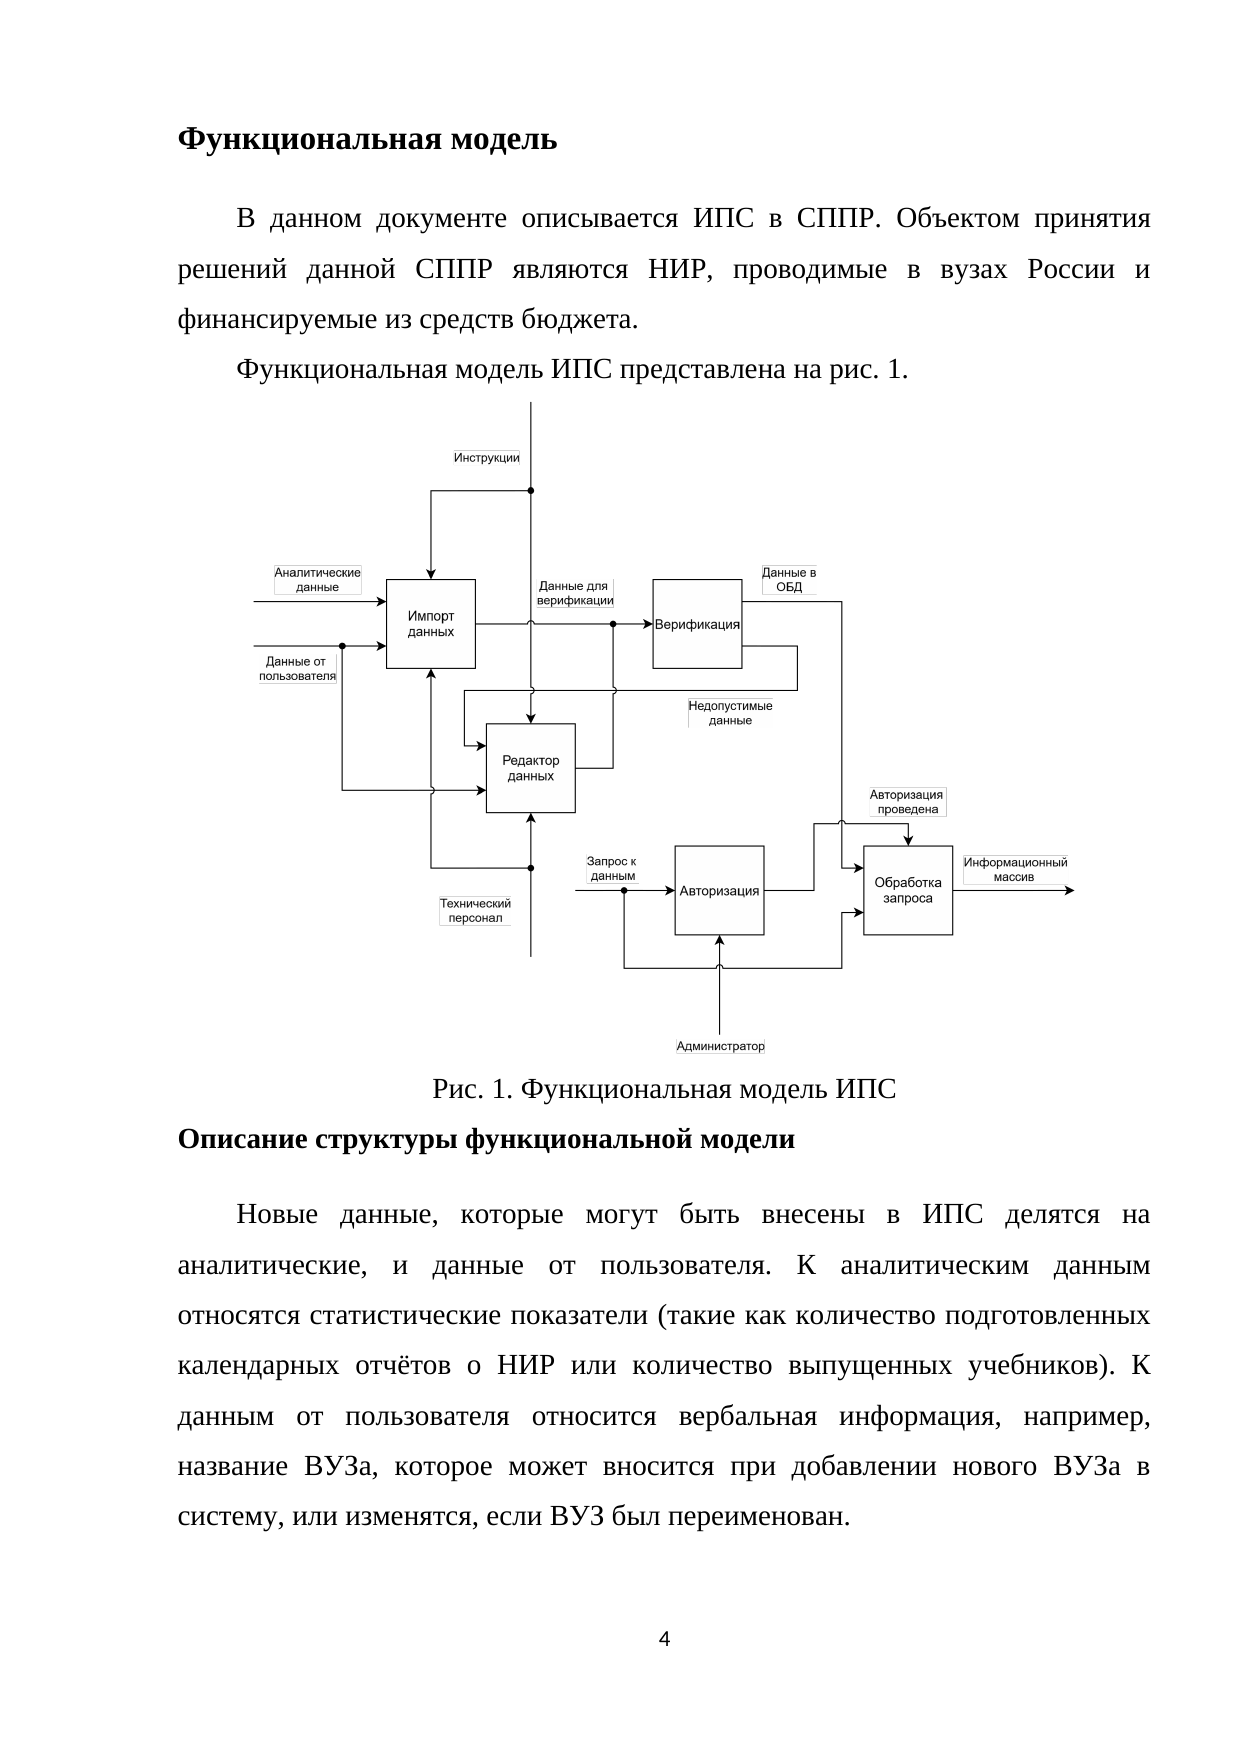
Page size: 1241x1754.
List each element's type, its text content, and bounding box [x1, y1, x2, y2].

text Рис. 1. Функциональная модель ИПС [177, 1071, 1152, 1104]
text Функциональная модель [177, 118, 1152, 156]
text Новые данные, которые могут быть внесены в ИПС делятся на аналитические, и данные от пользователя. К аналитическим данным относятся статистические показатели (такие как количество подготовленных календарных отчётов о НИР или количество выпущенных учебников). К данным от пользователя относится вербальная информация, например, название ВУЗа, которое может вносится при добавлении нового ВУЗа в систему, или изменятся, если ВУЗ был переименован. [177, 1196, 1152, 1532]
text Описание структуры функциональной модели [177, 1121, 1152, 1155]
text В данном документе описывается ИПС в СППР. Объектом принятия решений данной СППР являются НИР, проводимые в вузах России и финансируемые из средств бюджета. [177, 201, 1152, 335]
text Функциональная модель ИПС представлена на рис. 1. [177, 352, 1152, 385]
picture [245, 401, 1084, 1054]
